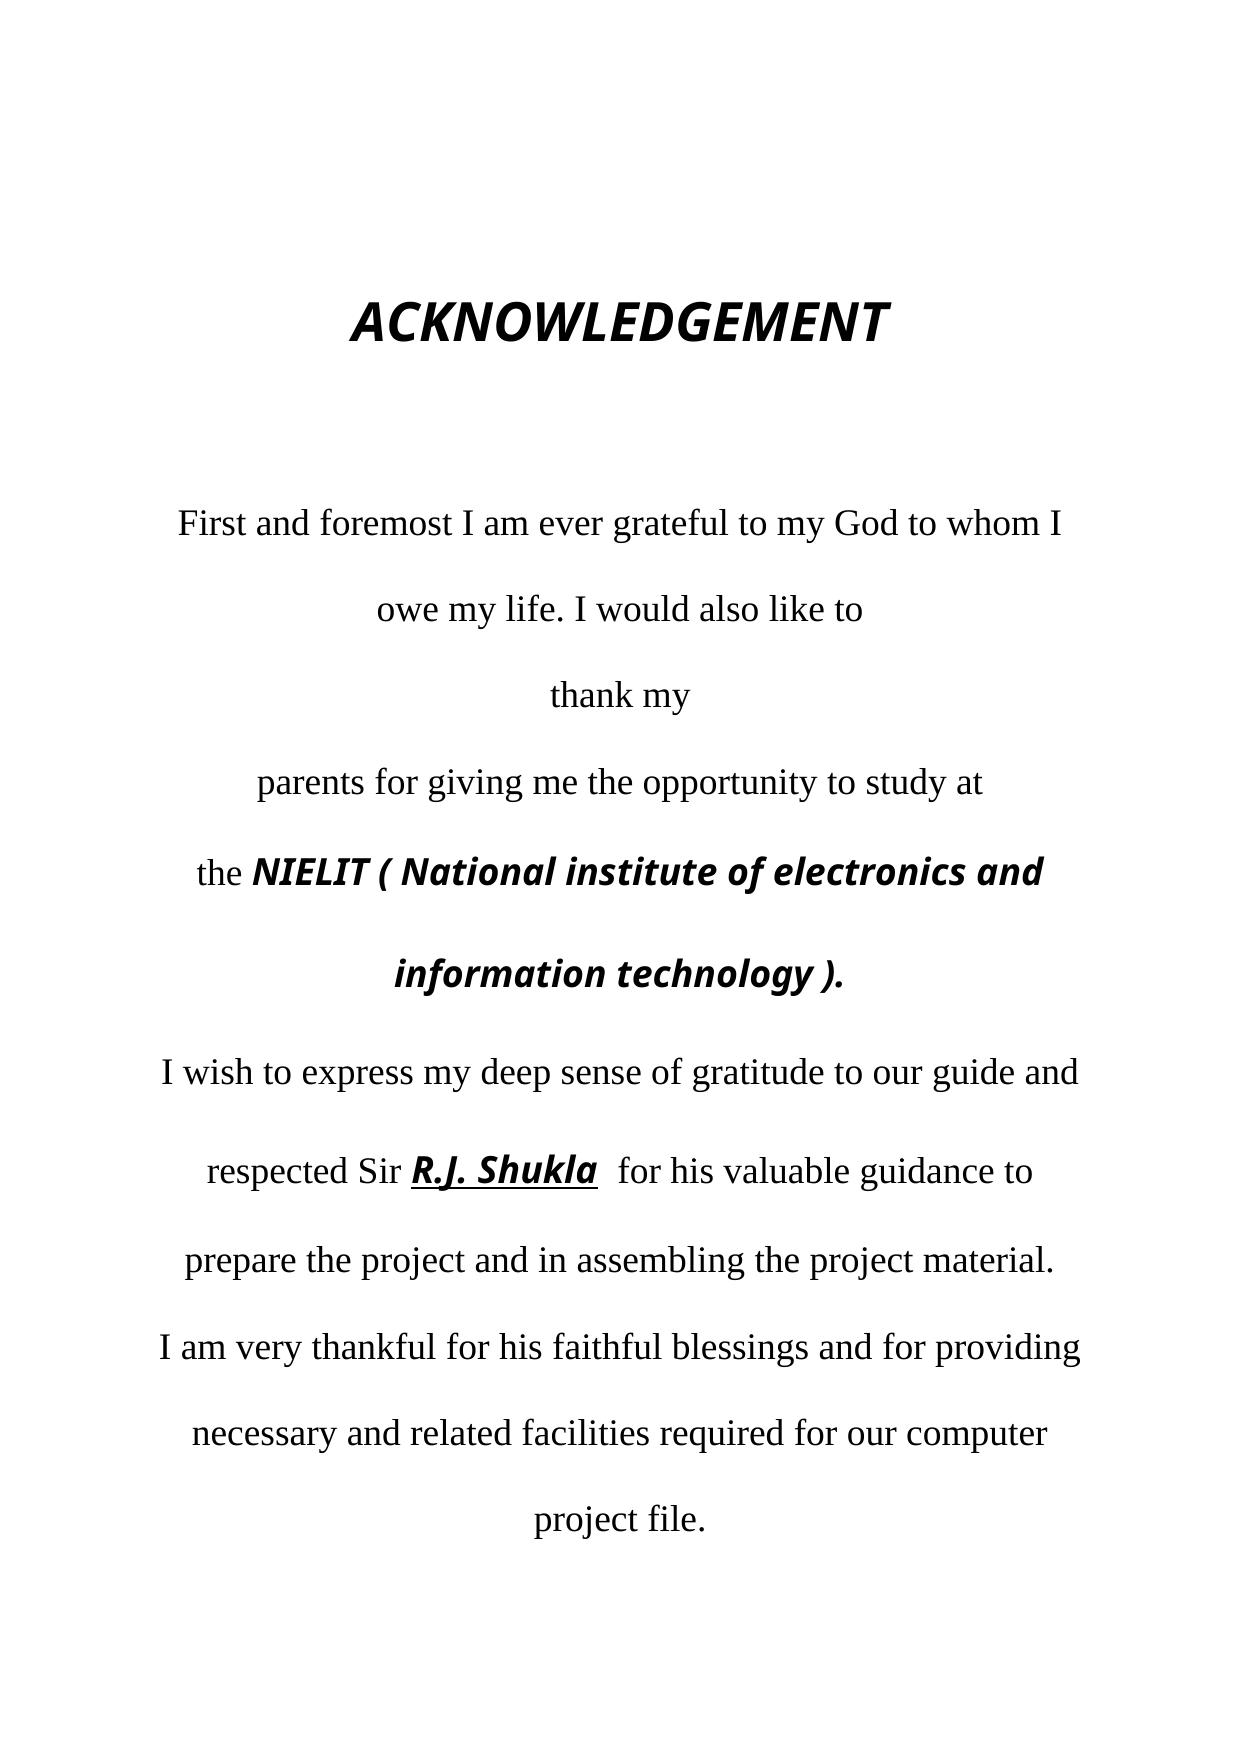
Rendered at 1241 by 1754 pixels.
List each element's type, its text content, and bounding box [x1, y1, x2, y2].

text I wish to express my deep sense of gratitude to our guide and respected Sir R.J. Shukla for his valuable guidance to prepare the project and in assembling the project material. [150, 1049, 1090, 1281]
text I am very thankful for his faithful blessings and for providing necessary and related facilities required for our computer project file. [150, 1324, 1090, 1540]
text thank my [150, 673, 1090, 716]
text the NIELIT ( National institute of electronics and information technology ). [150, 845, 1090, 998]
text ACKNOWLEDGEMENT [150, 297, 1090, 353]
text First and foremost I am ever grateful to my God to whom I owe my life. I would also like to [150, 500, 1090, 630]
text parents for giving me the opportunity to study at [150, 759, 1090, 802]
